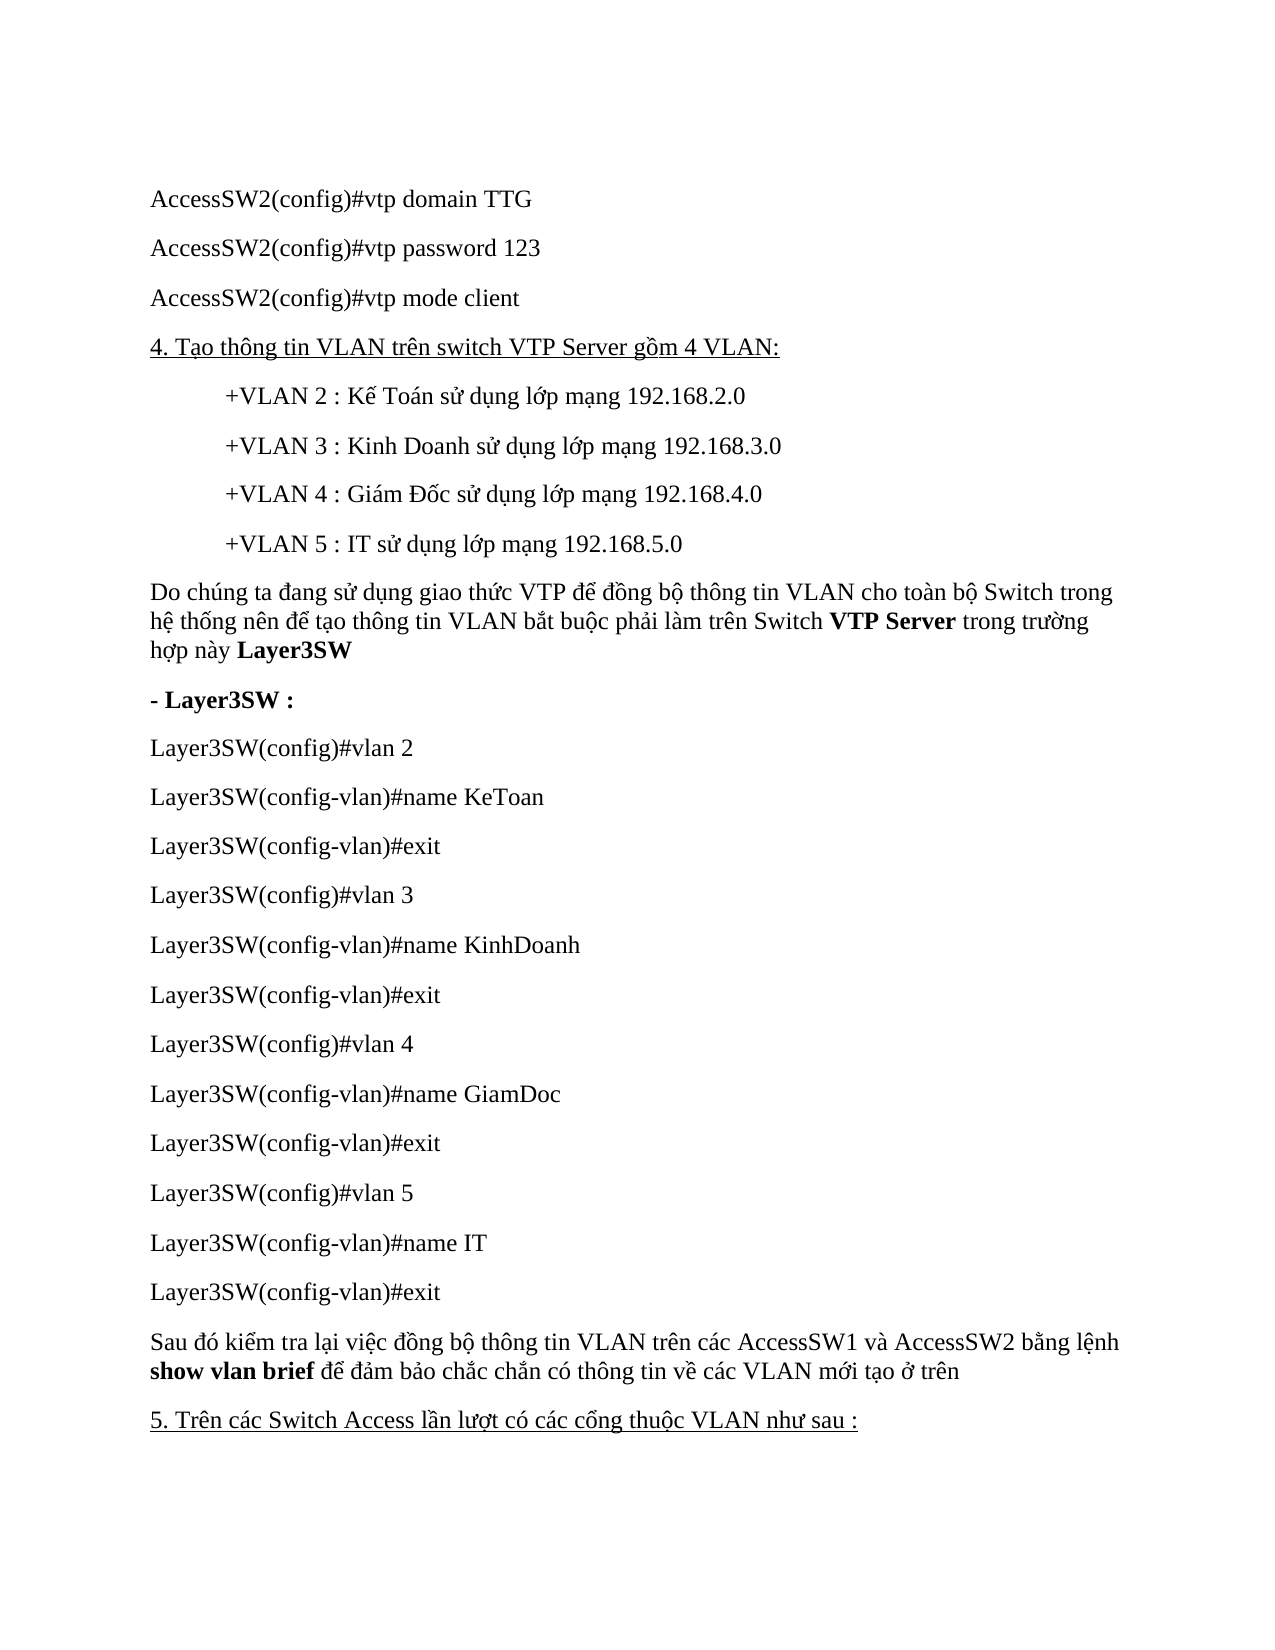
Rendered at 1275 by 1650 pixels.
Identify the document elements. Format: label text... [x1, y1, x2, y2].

text 4. Tạo thông tin VLAN trên switch VTP Server gồm 4 VLAN: [150, 332, 1129, 361]
text +VLAN 3 : Kinh Doanh sử dụng lớp mạng 192.168.3.0 [225, 431, 1129, 460]
text 5. Trên các Switch Access lần lượt có các cổng thuộc VLAN như sau : [150, 1406, 1129, 1434]
text Layer3SW(config-vlan)#name KeToan Layer3SW(config-vlan)#exit Layer3SW(config)#vlan 3 [150, 782, 548, 909]
text - Layer3SW : [150, 685, 1129, 713]
text Layer3SW(config)#vlan 2 [150, 733, 1129, 762]
text +VLAN 4 : Giám Đốc sử dụng lớp mạng 192.168.4.0 [225, 479, 1129, 508]
text show vlan brief để đảm bảo chắc chắn có thông tin về các VLAN mới tạo ở trên [150, 1356, 1129, 1385]
text AccessSW2(config)#vtp domain TTG AccessSW2(config)#vtp password 123 [150, 184, 544, 262]
text +VLAN 5 : IT sử dụng lớp mạng 192.168.5.0 [225, 529, 1129, 558]
text Do chúng ta đang sử dụng giao thức VTP để đồng bộ thông tin VLAN cho toàn bộ Switch trong hệ thống nên để tạo thông tin VLAN bắt buộc phải làm trên Switch VTP Server trong trường hợp này Layer3SW [150, 577, 1117, 664]
text +VLAN 2 : Kế Toán sử dụng lớp mạng 192.168.2.0 [225, 381, 1129, 410]
text Layer3SW(config-vlan)#name KinhDoanh Layer3SW(config-vlan)#exit Layer3SW(config)#vlan 4 [150, 930, 584, 1058]
text AccessSW2(config)#vtp mode client [150, 283, 1129, 312]
text Sau đó kiểm tra lại việc đồng bộ thông tin VLAN trên các AccessSW1 và AccessSW2 bằng lệnh [150, 1327, 1129, 1356]
text Layer3SW(config-vlan)#name GiamDoc Layer3SW(config-vlan)#exit Layer3SW(config)#vlan 5 [150, 1079, 564, 1207]
text Layer3SW(config-vlan)#name IT Layer3SW(config-vlan)#exit [150, 1228, 491, 1306]
